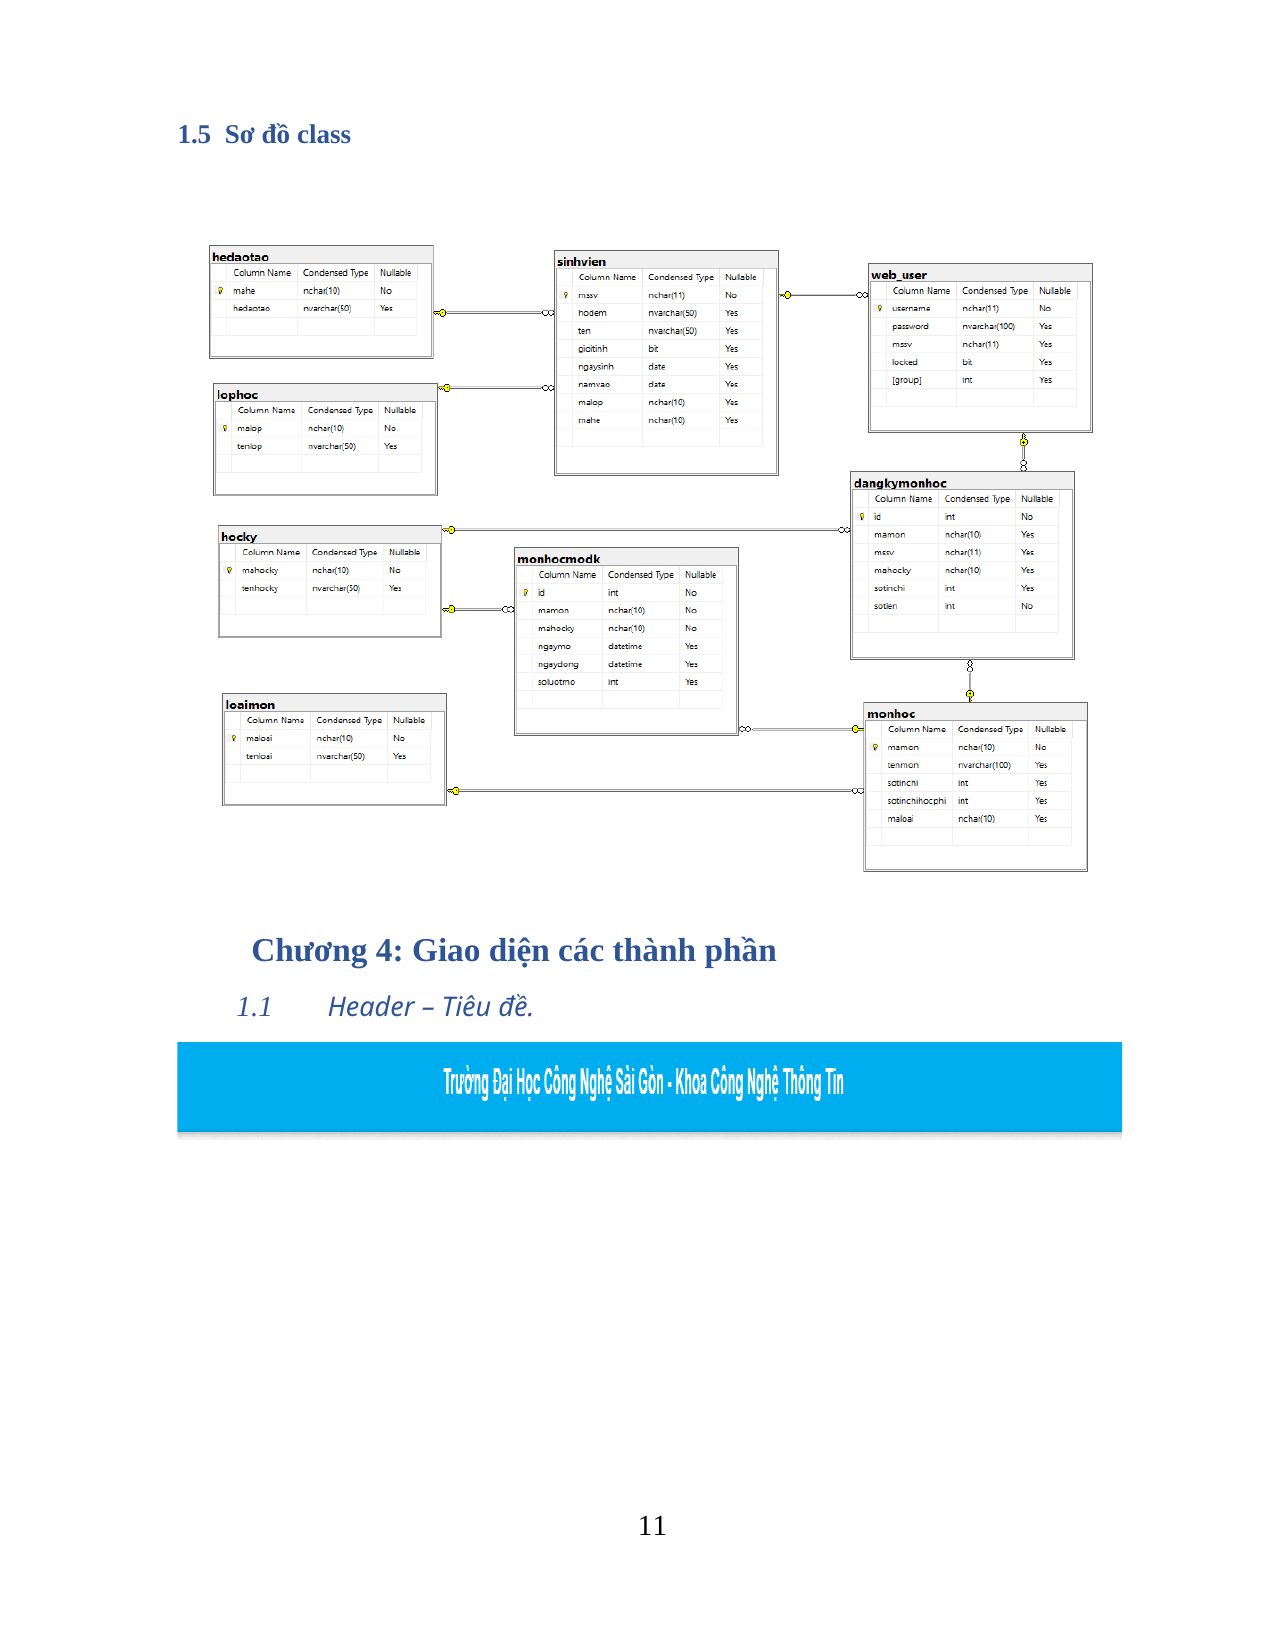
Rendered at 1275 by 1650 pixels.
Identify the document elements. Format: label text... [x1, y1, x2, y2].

picture [617, 1072, 630, 1093]
picture [749, 1069, 763, 1100]
picture [815, 1075, 820, 1100]
picture [640, 1075, 655, 1093]
picture [527, 1075, 539, 1093]
picture [177, 227, 1128, 898]
picture [640, 1069, 646, 1076]
picture [773, 1075, 778, 1084]
picture [483, 1075, 488, 1095]
picture [500, 1075, 511, 1093]
picture [551, 1075, 560, 1093]
picture [686, 1069, 706, 1093]
picture [177, 1133, 1123, 1140]
picture [461, 1075, 483, 1093]
picture [581, 1069, 591, 1093]
picture [737, 1075, 742, 1100]
picture [726, 1075, 737, 1093]
picture [518, 1069, 527, 1093]
picture [804, 1075, 812, 1093]
picture [570, 1075, 575, 1100]
picture [606, 1075, 611, 1093]
picture [444, 1069, 451, 1093]
subtitle Header – Tiêu đề. [236, 987, 1127, 1024]
picture [677, 1069, 681, 1093]
picture [712, 1069, 722, 1093]
picture [838, 1075, 843, 1093]
subtitle Sơ đồ class [177, 118, 1127, 149]
picture [494, 1069, 500, 1093]
picture [784, 1069, 804, 1093]
subtitle Chương 4: Giao diện các thành phần [251, 931, 1127, 969]
picture [826, 1069, 835, 1093]
picture [591, 1075, 596, 1096]
